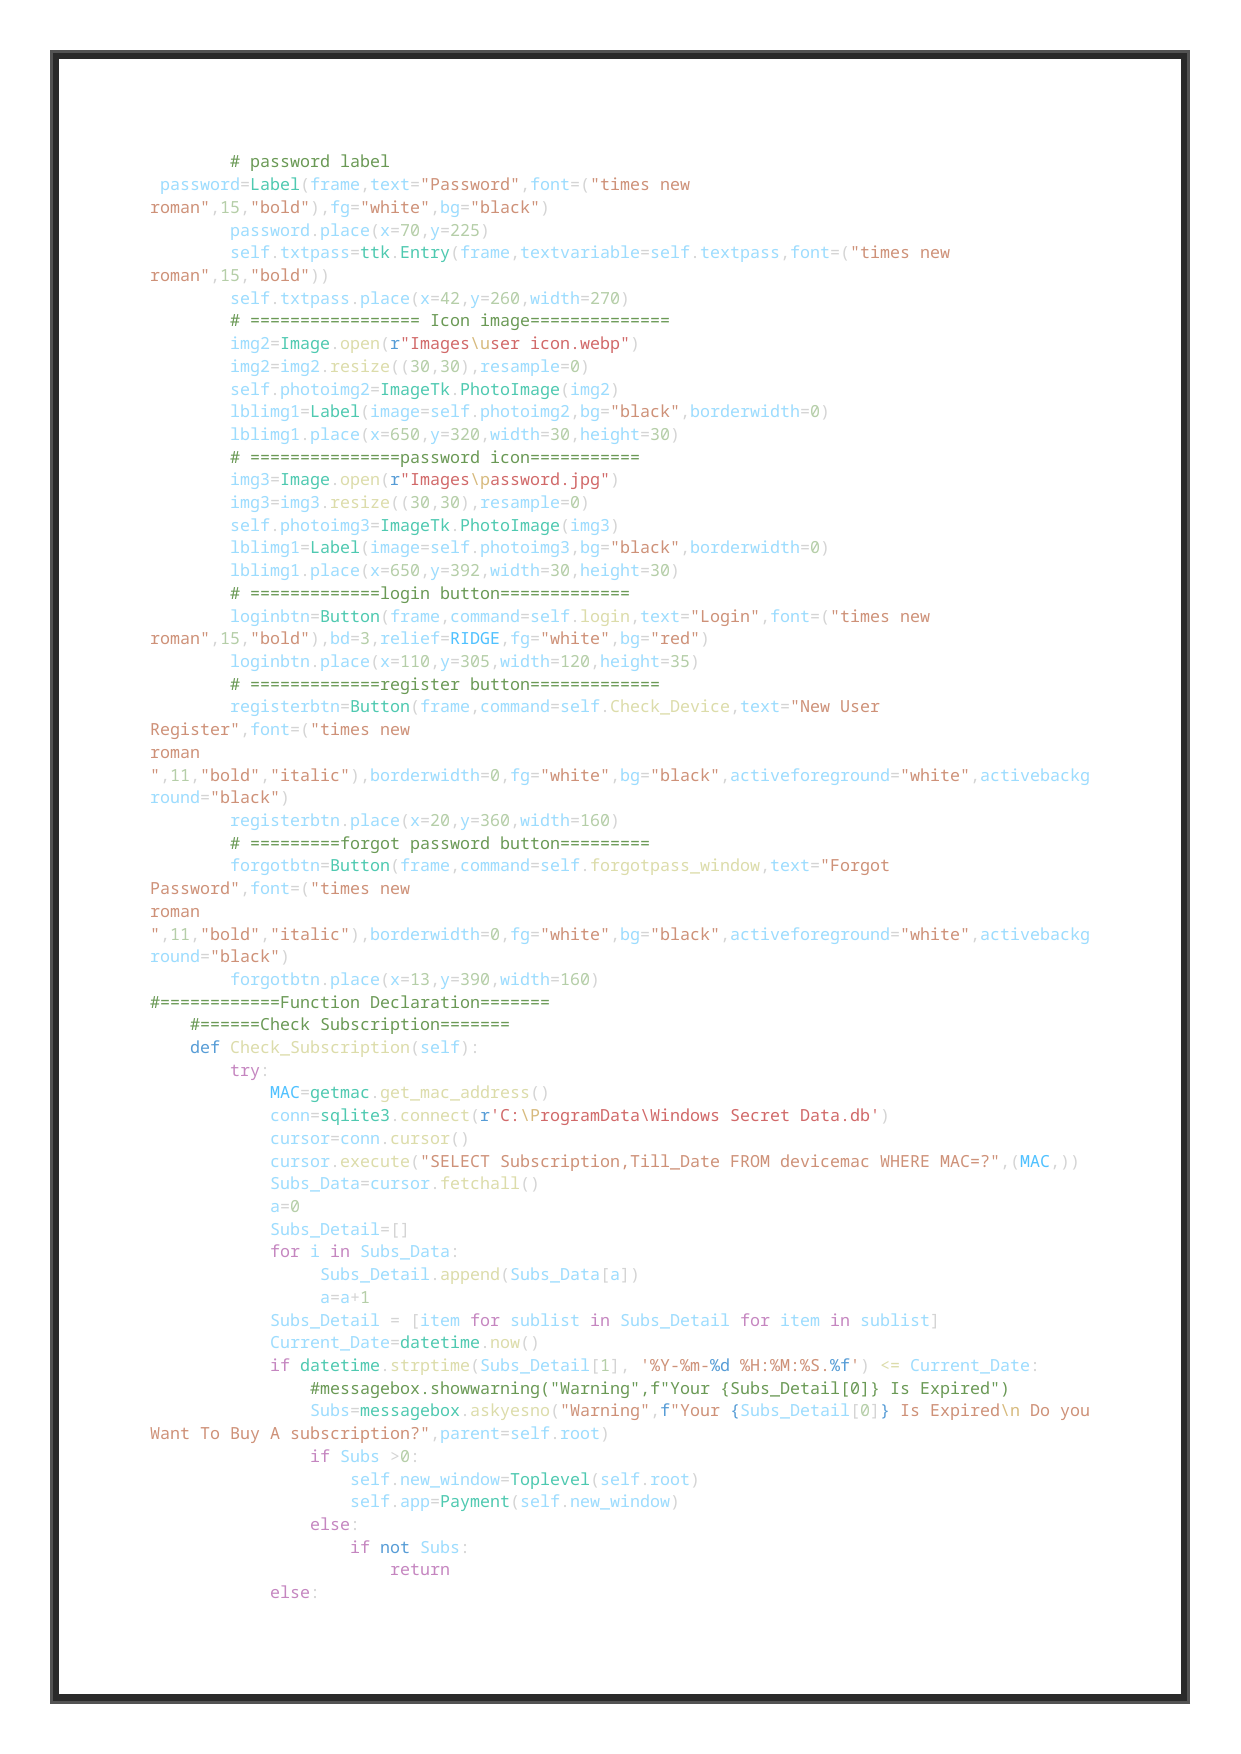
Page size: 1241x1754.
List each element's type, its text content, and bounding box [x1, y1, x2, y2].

text if not Subs: [150, 1535, 1090, 1558]
text Subs_Data=cursor.fetchall() [150, 1172, 1090, 1194]
text a=a+1 [150, 1285, 1090, 1308]
text img3=img3.resize((30,30),resample=0) [150, 491, 1090, 513]
text #messagebox.showwarning("Warning",f"Your {Subs_Detail[0]} Is Expired") [150, 1376, 1090, 1399]
text if datetime.strptime(Subs_Detail[1], '%Y-%m-%d %H:%M:%S.%f') <= Current_Date: [150, 1353, 1090, 1376]
text Subs=messagebox.askyesno("Warning",f"Your {Subs_Detail[0]} Is Expired\n Do you Want To Buy A subscription?",parent=self.root) [150, 1399, 1090, 1444]
text Subs_Detail=[] [150, 1217, 1090, 1240]
text img2=img2.resize((30,30),resample=0) [150, 354, 1090, 377]
text # ================= Icon image============== [150, 309, 1090, 332]
text lblimg1=Label(image=self.photoimg3,bg="black",borderwidth=0) [150, 536, 1090, 559]
text for i in Subs_Data: [150, 1240, 1090, 1263]
text #============Function Declaration======= [150, 990, 1090, 1013]
text registerbtn.place(x=20,y=360,width=160) [150, 808, 1090, 831]
text Subs_Detail.append(Subs_Data[a]) [150, 1263, 1090, 1285]
text try: [150, 1058, 1090, 1081]
text Subs_Detail = [item for sublist in Subs_Detail for item in sublist] [150, 1308, 1090, 1331]
text forgotbtn=Button(frame,command=self.forgotpass_window,text="Forgot Password",font=("times new roman",11,"bold","italic"),borderwidth=0,fg="white",bg="black",activeforeground="white",activebackground="black") [150, 854, 1090, 967]
text #======Check Subscription======= [150, 1013, 1090, 1036]
text self.photoimg3=ImageTk.PhotoImage(img3) [150, 513, 1090, 536]
text Current_Date=datetime.now() [150, 1331, 1090, 1353]
text conn=sqlite3.connect(r'C:\ProgramData\Windows Secret Data.db') [150, 1104, 1090, 1126]
text loginbtn=Button(frame,command=self.login,text="Login",font=("times new roman",15,"bold"),bd=3,relief=RIDGE,fg="white",bg="red") [150, 604, 1090, 649]
text # =========forgot password button========= [150, 831, 1090, 854]
text def Check_Subscription(self): [150, 1036, 1090, 1058]
text password=Label(frame,text="Password",font=("times new roman",15,"bold"),fg="white",bg="black") [150, 173, 1090, 218]
text img2=Image.open(r"Images\user icon.webp") [150, 332, 1090, 354]
text return [150, 1558, 1090, 1581]
text self.photoimg2=ImageTk.PhotoImage(img2) [150, 377, 1090, 400]
text lblimg1.place(x=650,y=392,width=30,height=30) [150, 559, 1090, 581]
text self.new_window=Toplevel(self.root) [150, 1467, 1090, 1490]
text else: [150, 1581, 1090, 1603]
text lblimg1=Label(image=self.photoimg2,bg="black",borderwidth=0) [150, 400, 1090, 422]
text if Subs >0: [150, 1444, 1090, 1467]
text self.app=Payment(self.new_window) [150, 1490, 1090, 1512]
text # ===============password icon=========== [150, 445, 1090, 468]
text # password label [150, 150, 1090, 173]
text lblimg1.place(x=650,y=320,width=30,height=30) [150, 422, 1090, 445]
text img3=Image.open(r"Images\password.jpg") [150, 468, 1090, 491]
text self.txtpass.place(x=42,y=260,width=270) [150, 286, 1090, 309]
text loginbtn.place(x=110,y=305,width=120,height=35) [150, 649, 1090, 672]
text MAC=getmac.get_mac_address() [150, 1081, 1090, 1104]
text # =============register button============= [150, 672, 1090, 695]
text else: [150, 1512, 1090, 1535]
text cursor=conn.cursor() [150, 1126, 1090, 1149]
text # =============login button============= [150, 581, 1090, 604]
text a=0 [150, 1194, 1090, 1217]
text password.place(x=70,y=225) [150, 218, 1090, 241]
text registerbtn=Button(frame,command=self.Check_Device,text="New User Register",font=("times new roman",11,"bold","italic"),borderwidth=0,fg="white",bg="black",activeforeground="white",activebackground="black") [150, 695, 1090, 808]
text self.txtpass=ttk.Entry(frame,textvariable=self.textpass,font=("times new roman",15,"bold")) [150, 241, 1090, 286]
text cursor.execute("SELECT Subscription,Till_Date FROM devicemac WHERE MAC=?",(MAC,)) [150, 1149, 1090, 1172]
text forgotbtn.place(x=13,y=390,width=160) [150, 967, 1090, 990]
